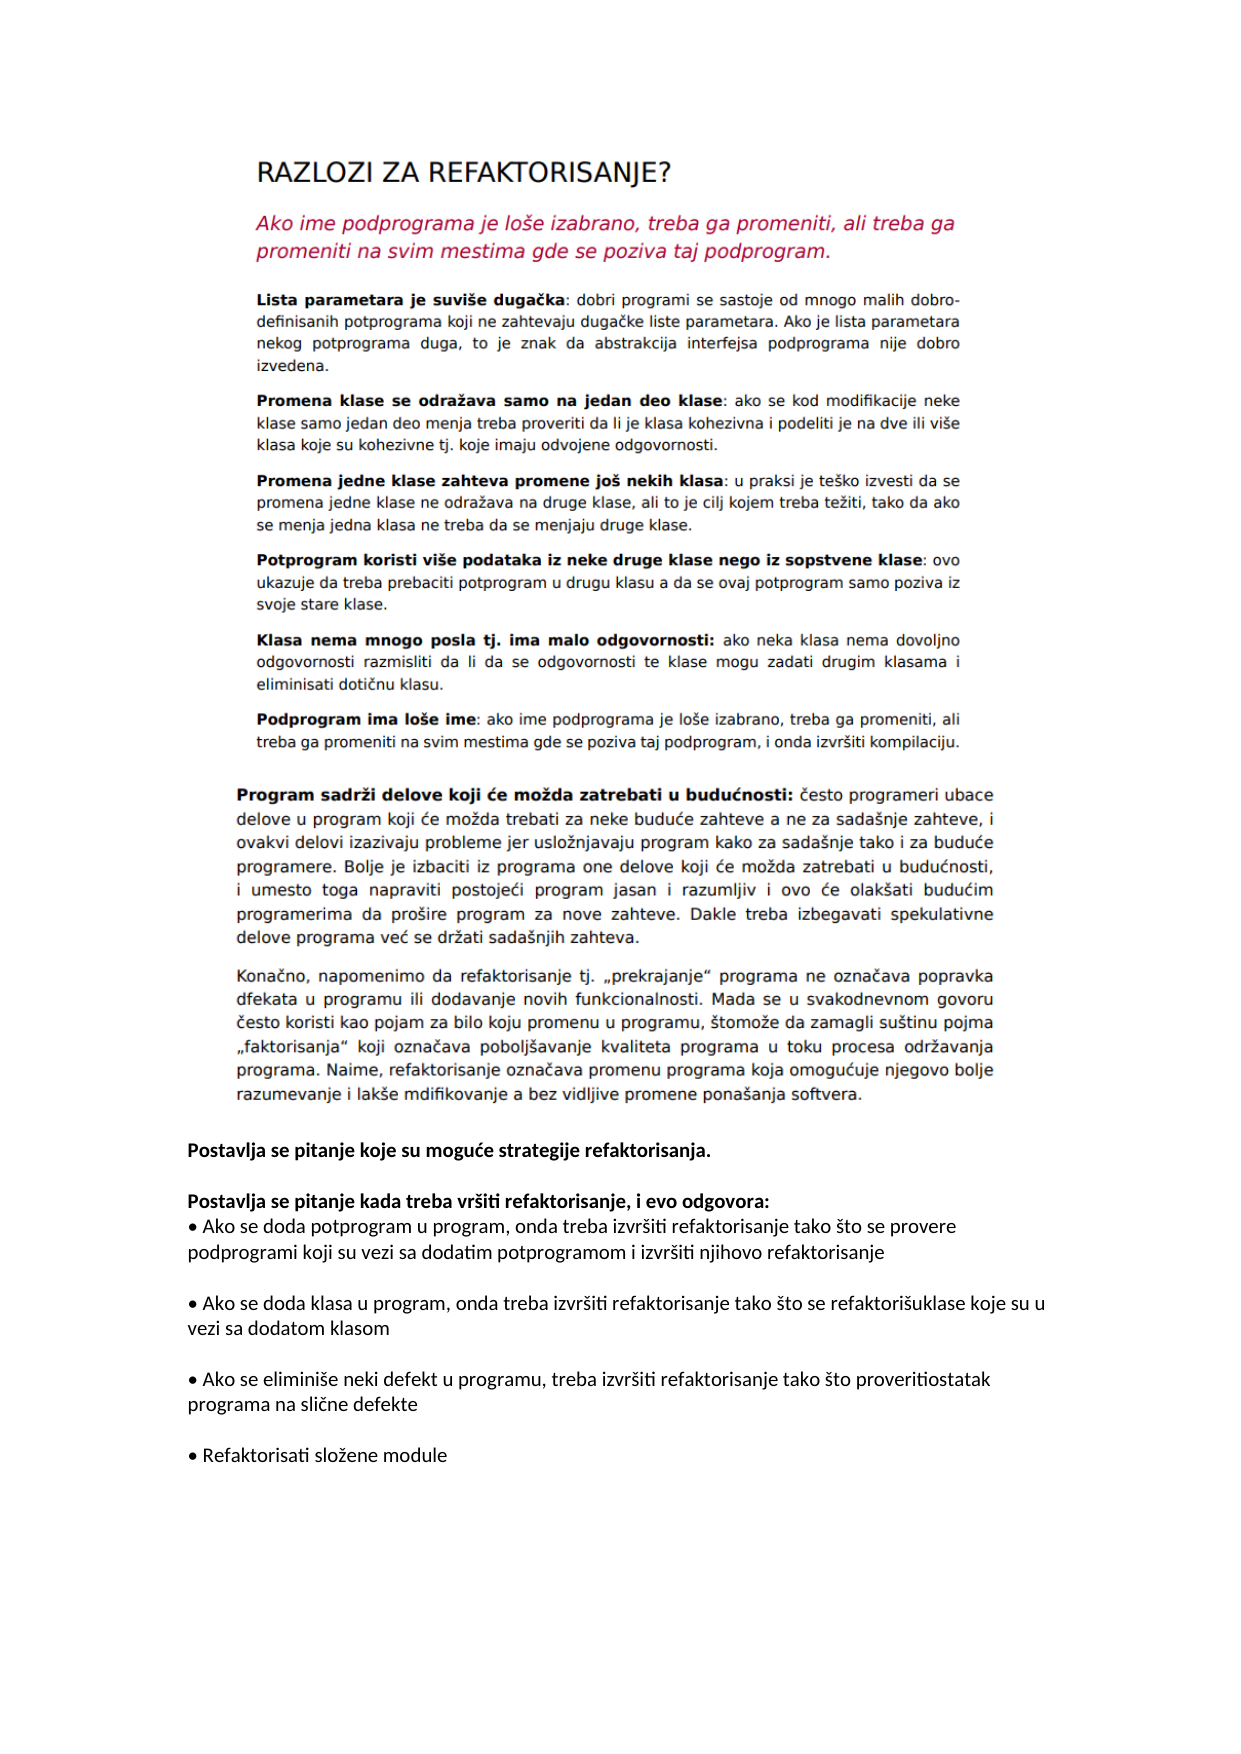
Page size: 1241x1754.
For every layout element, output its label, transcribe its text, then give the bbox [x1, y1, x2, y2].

text • Ako se doda klasa u program, onda treba izvršiti refaktorisanje tako što se refaktorišuklase koje su u vezi sa dodatom klasom [187, 1290, 1053, 1341]
text Postavlja se pitanje kada treba vršiti refaktorisanje, i evo odgovora: [187, 1188, 1053, 1213]
text Postavlja se pitanje koje su moguće strategije refaktorisanja. [187, 1137, 1053, 1163]
text • Refaktorisati složene module [187, 1442, 1053, 1468]
picture [187, 150, 1053, 1112]
text • Ako se doda potprogram u program, onda treba izvršiti refaktorisanje tako što se provere podprogrami koji su vezi sa dodatim potprogramom i izvršiti njihovo refaktorisanje [187, 1213, 1053, 1264]
text • Ako se eliminiše neki defekt u programu, treba izvršiti refaktorisanje tako što proveritiostatak programa na slične defekte [187, 1366, 1053, 1417]
